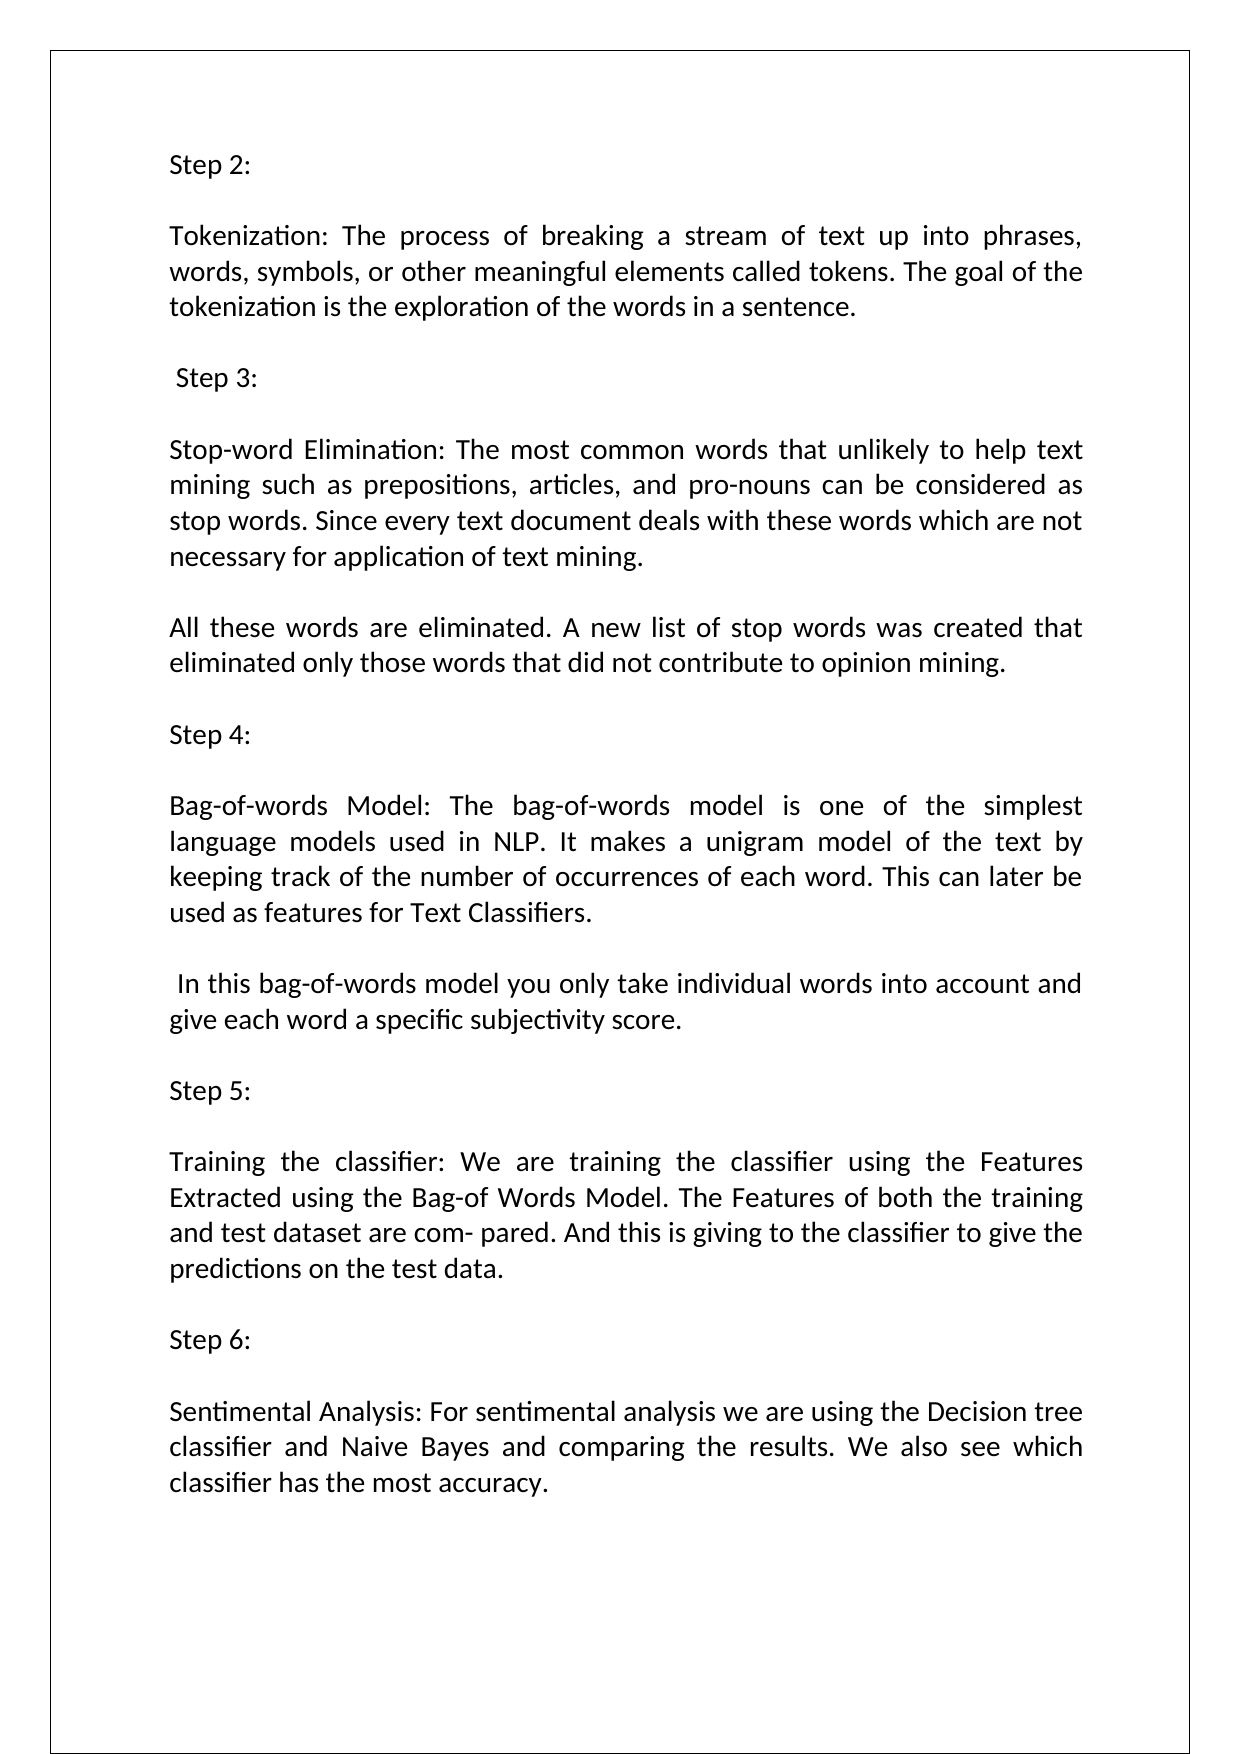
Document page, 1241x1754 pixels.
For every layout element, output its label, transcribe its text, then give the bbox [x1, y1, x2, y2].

text Bag-of-words Model: The bag-of-words model is one of the simplest language models used in NLP. It makes a unigram model of the text by keeping track of the number of occurrences of each word. This can later be used as features for Text Classifiers. [169, 787, 1084, 929]
text Sentimental Analysis: For sentimental analysis we are using the Decision tree classifier and Naive Bayes and comparing the results. We also see which classifier has the most accuracy. [169, 1393, 1084, 1499]
text Step 4: [169, 716, 1084, 751]
text All these words are eliminated. A new list of stop words was created that eliminated only those words that did not contribute to opinion mining. [169, 609, 1084, 680]
text In this bag-of-words model you only take individual words into account and give each word a specific subjectivity score. [169, 965, 1084, 1036]
text Training the classifier: We are training the classifier using the Features Extracted using the Bag-of Words Model. The Features of both the training and test dataset are com- pared. And this is giving to the classifier to give the predictions on the test data. [169, 1143, 1084, 1286]
text Stop-word Elimination: The most common words that unlikely to help text mining such as prepositions, articles, and pro-nouns can be considered as stop words. Since every text document deals with these words which are not necessary for application of text mining. [169, 431, 1084, 573]
text Step 2: [169, 146, 1084, 181]
text Tokenization: The process of breaking a stream of text up into phrases, words, symbols, or other meaningful elements called tokens. The goal of the tokenization is the exploration of the words in a sentence. [169, 217, 1084, 324]
text Step 5: [169, 1072, 1084, 1108]
text Step 3: [169, 359, 1084, 395]
text Step 6: [169, 1321, 1084, 1357]
